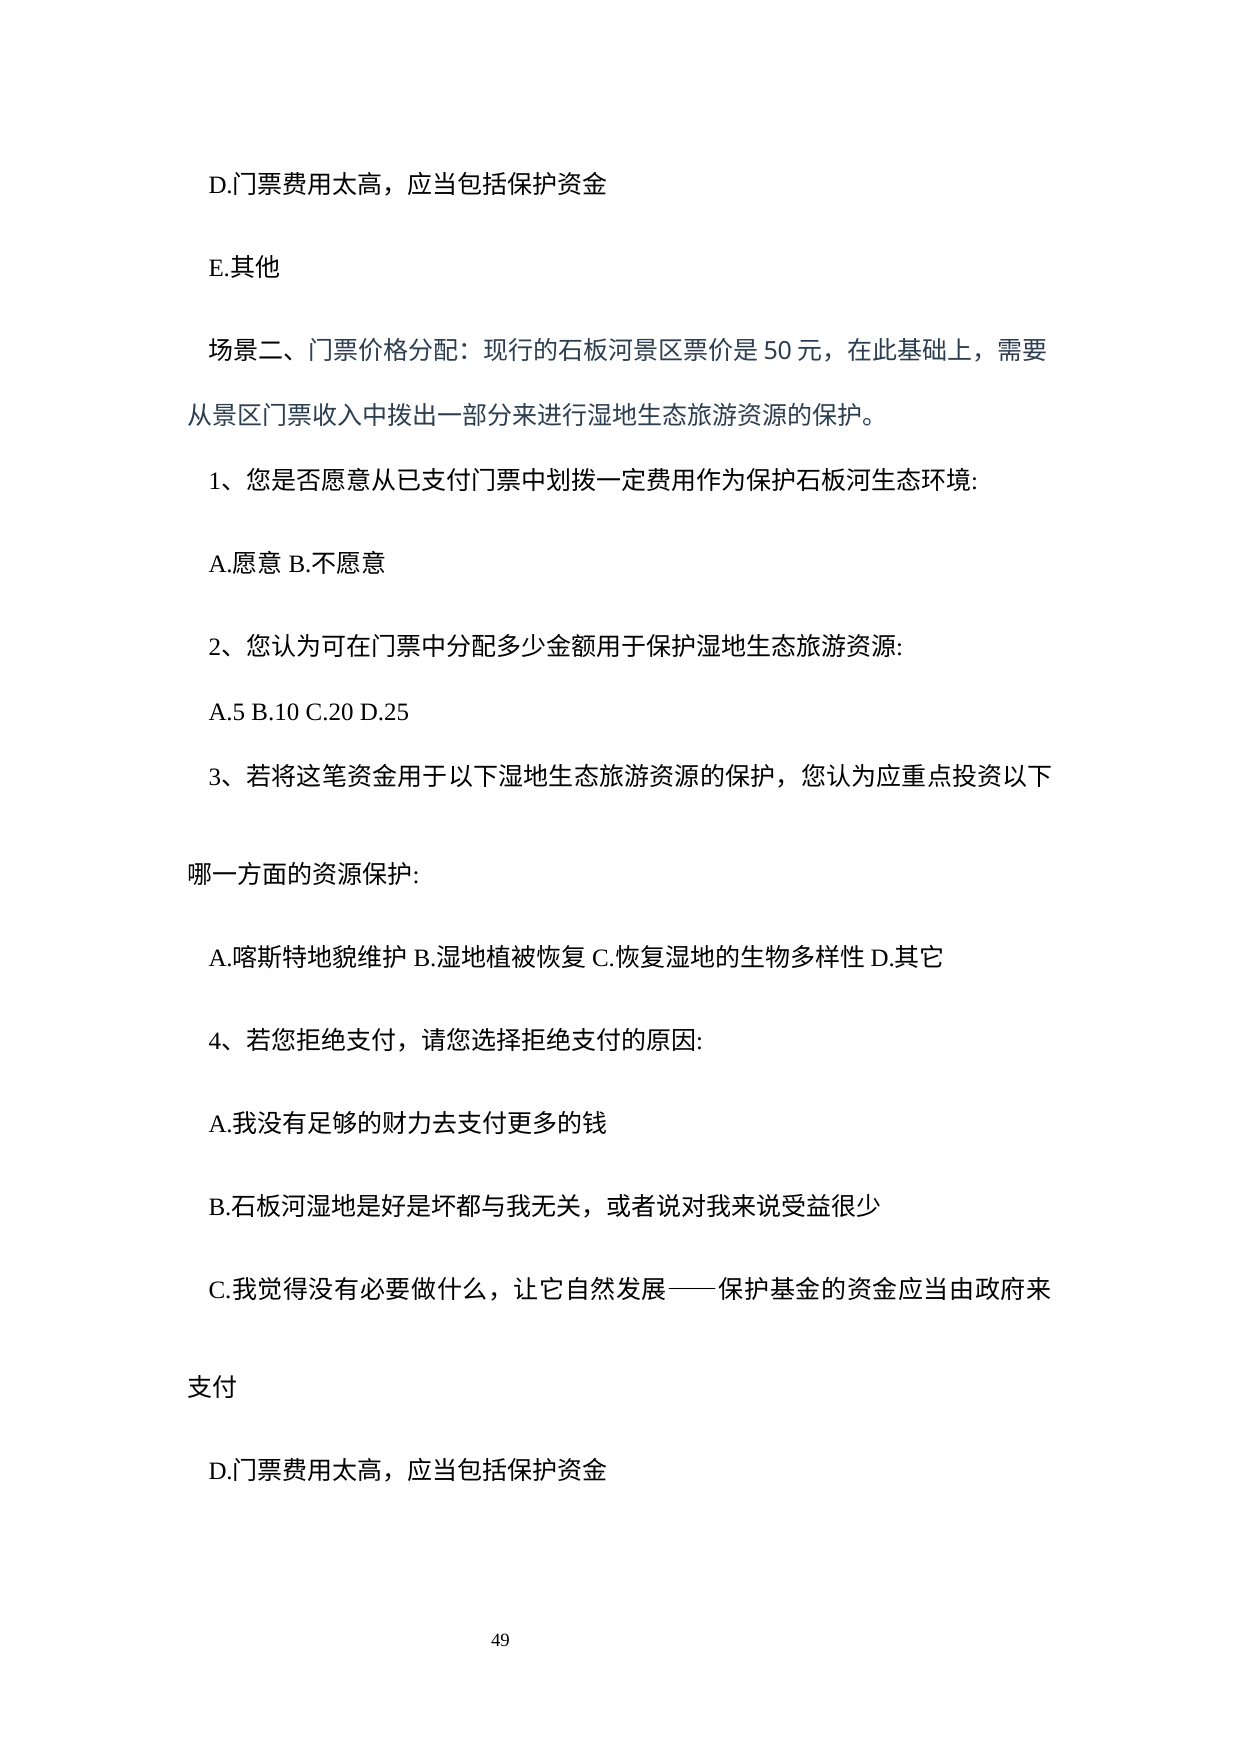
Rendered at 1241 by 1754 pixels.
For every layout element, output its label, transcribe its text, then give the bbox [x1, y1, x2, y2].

text 1、您是否愿意从已支付门票中划拨一定费用作为保护石板河生态环境: [187, 446, 1053, 511]
text 场景二、门票价格分配：现行的石板河景区票价是50元，在此基础上，需要从景区门票收入中拨出一部分来进行湿地生态旅游资源的保护。 [187, 316, 1053, 446]
text D.门票费用太高，应当包括保护资金 [187, 1436, 1053, 1501]
text B.石板河湿地是好是坏都与我无关，或者说对我来说受益很少 [187, 1172, 1053, 1237]
text 3、若将这笔资金用于以下湿地生态旅游资源的保护，您认为应重点投资以下哪一方面的资源保护: [187, 742, 1053, 905]
text D.门票费用太高，应当包括保护资金 [187, 150, 1053, 215]
text A.喀斯特地貌维护 B.湿地植被恢复 C.恢复湿地的生物多样性 D.其它 [187, 923, 1053, 988]
text C.我觉得没有必要做什么，让它自然发展——保护基金的资金应当由政府来支付 [187, 1256, 1053, 1418]
text A.5 B.10 C.20 D.25 [187, 696, 1053, 728]
text A.我没有足够的财力去支付更多的钱 [187, 1089, 1053, 1154]
text 2、您认为可在门票中分配多少金额用于保护湿地生态旅游资源: [187, 612, 1053, 677]
text A.愿意 B.不愿意 [187, 529, 1053, 594]
text E.其他 [187, 233, 1053, 298]
text 4、若您拒绝支付，请您选择拒绝支付的原因: [187, 1006, 1053, 1071]
